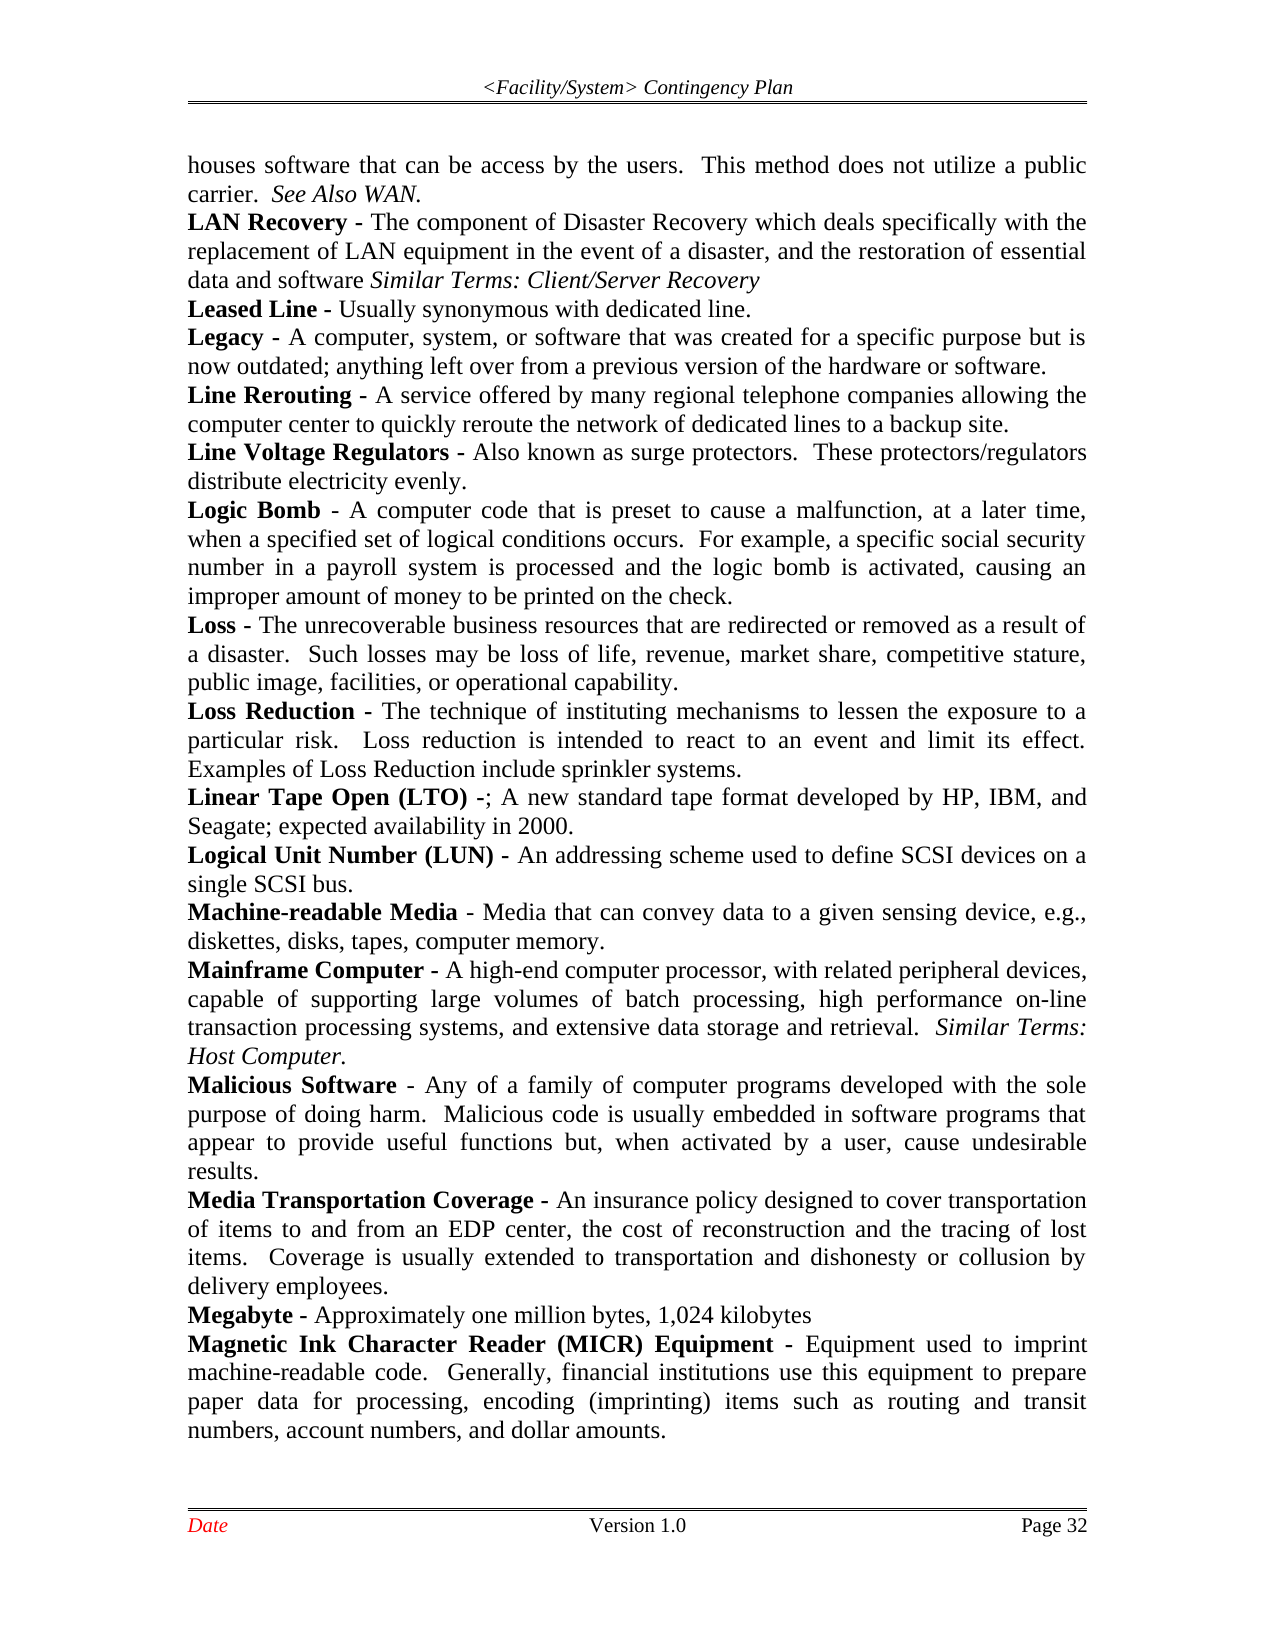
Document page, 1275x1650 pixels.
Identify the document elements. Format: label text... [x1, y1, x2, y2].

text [187, 150, 1087, 207]
text Magnetic Ink Character Reader (MICR) Equipment - Equipment used to imprint machine-readable code. Generally, financial institutions use this equipment to prepare paper data for processing, encoding (imprinting) items such as routing and transit numbers, account numbers, and dollar amounts. [187, 1329, 1087, 1444]
text Line Voltage Regulators - Also known as surge protectors. These protectors/regulators distribute electricity evenly. [187, 437, 1087, 495]
text Linear Tape Open (LTO) -; A new standard tape format developed by HP, IBM, and Seagate; expected availability in 2000. [187, 782, 1087, 840]
text Logic Bomb - A computer code that is preset to cause a malfunction, at a later time, when a specified set of logical conditions occurs. For example, a specific social security number in a payroll system is processed and the logic bomb is activated, causing an improper amount of money to be printed on the check. [187, 495, 1087, 610]
text Megabyte - Approximately one million bytes, 1,024 kilobytes [187, 1300, 1087, 1329]
text Media Transportation Coverage - An insurance policy designed to cover transportation of items to and from an EDP center, the cost of reconstruction and the tracing of lost items. Coverage is usually extended to transportation and dishonesty or collusion by delivery employees. [187, 1185, 1087, 1300]
text Line Rerouting - A service offered by many regional telephone companies allowing the computer center to quickly reroute the network of dedicated lines to a backup site. [187, 380, 1087, 437]
text Loss - The unrecoverable business resources that are redirected or removed as a result of a disaster. Such losses may be loss of life, revenue, market share, competitive stature, public image, facilities, or operational capability. [187, 610, 1087, 696]
text Logical Unit Number (LUN) - An addressing scheme used to define SCSI devices on a single SCSI bus. [187, 840, 1087, 897]
text Malicious Software - Any of a family of computer programs developed with the sole purpose of doing harm. Malicious code is usually embedded in software programs that appear to provide useful functions but, when activated by a user, cause undesirable results. [187, 1070, 1087, 1185]
text Mainframe Computer - A high-end computer processor, with related peripheral devices, capable of supporting large volumes of batch processing, high performance on-line transaction processing systems, and extensive data storage and retrieval. Similar Terms: Host Computer. [187, 955, 1087, 1070]
text Legacy - A computer, system, or software that was created for a specific purpose but is now outdated; anything left over from a previous version of the hardware or software. [187, 322, 1087, 380]
text Machine-readable Media - Media that can convey data to a given sensing device, e.g., diskettes, disks, tapes, computer memory. [187, 897, 1087, 955]
text Loss Reduction - The technique of instituting mechanisms to lessen the exposure to a particular risk. Loss reduction is intended to react to an event and limit its effect. Examples of Loss Reduction include sprinkler systems. [187, 696, 1087, 782]
text Leased Line - Usually synonymous with dedicated line. [187, 294, 1087, 322]
text LAN Recovery - The component of Disaster Recovery which deals specifically with the replacement of LAN equipment in the event of a disaster, and the restoration of essential data and software Similar Terms: Client/Server Recovery [187, 207, 1087, 294]
